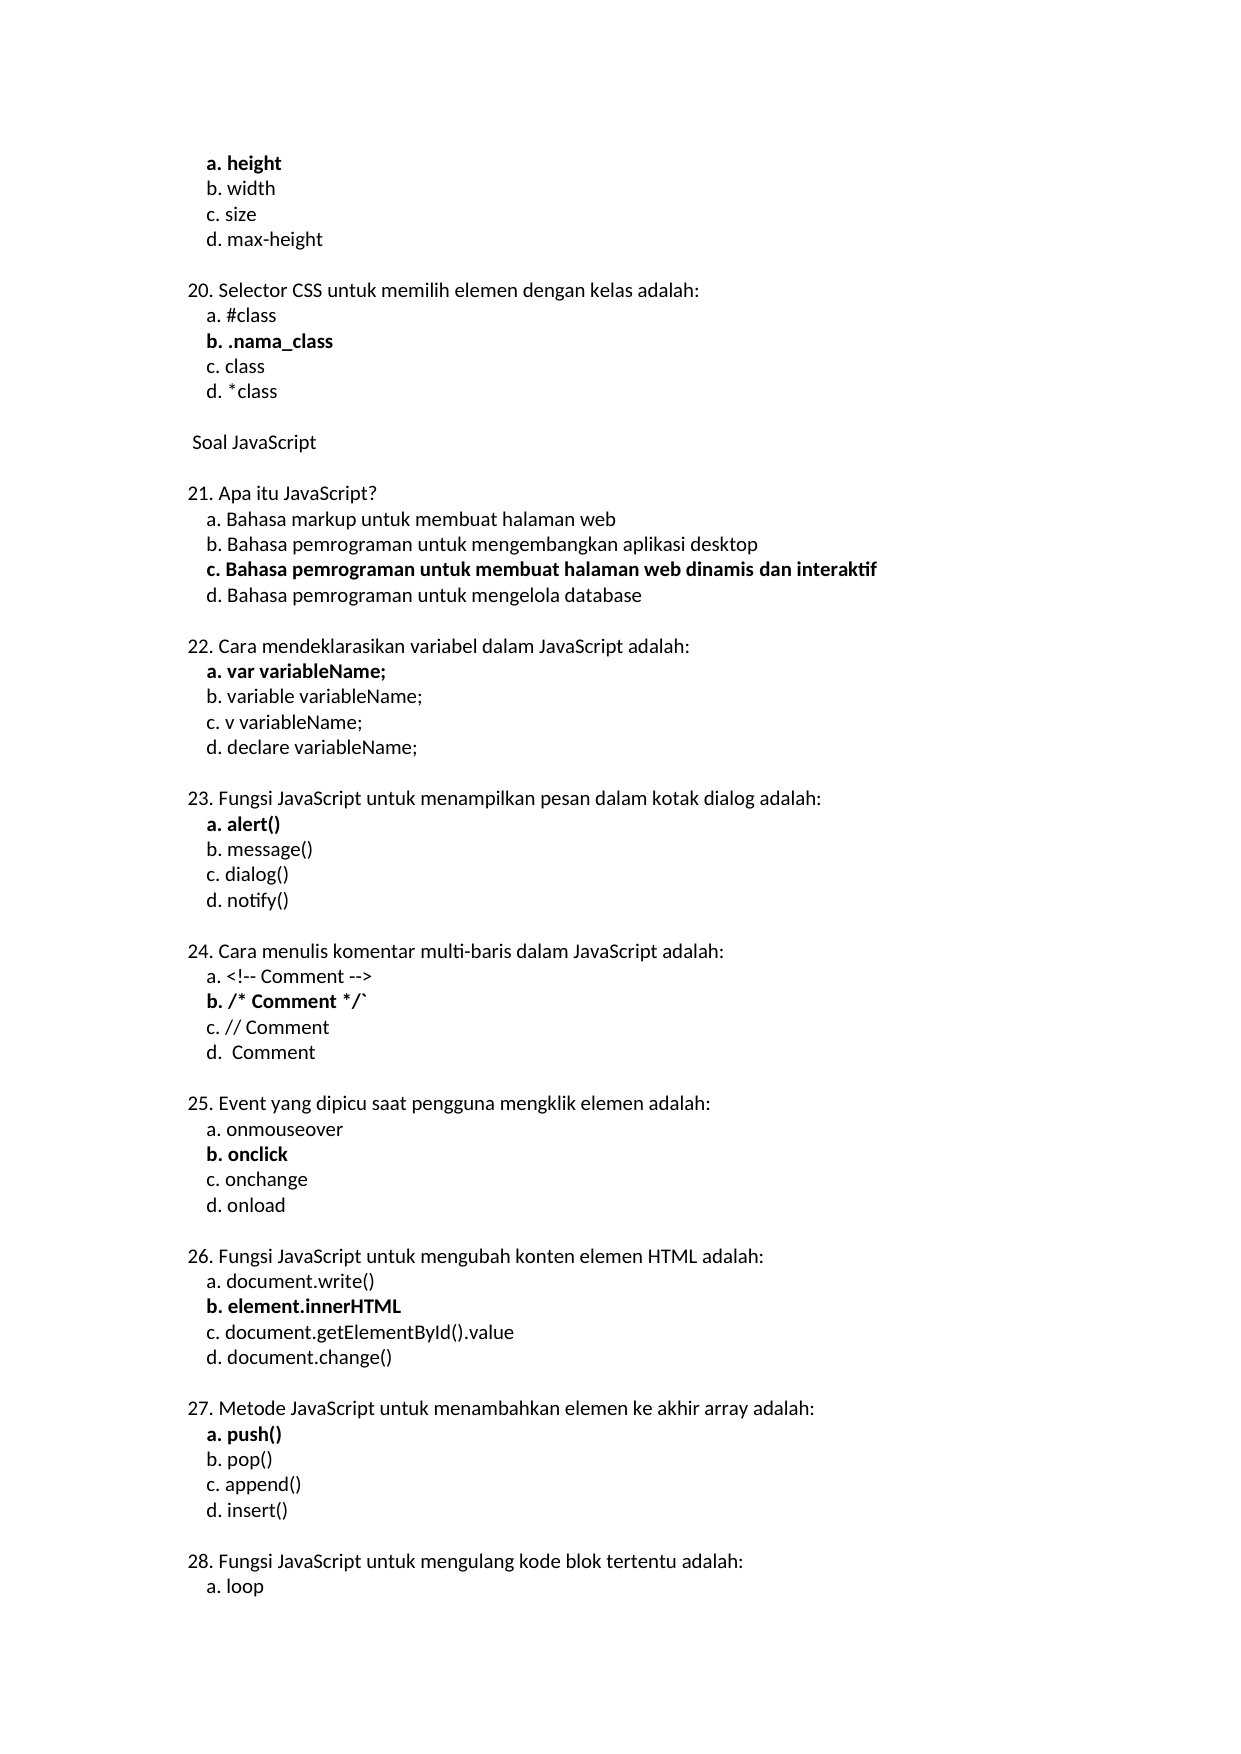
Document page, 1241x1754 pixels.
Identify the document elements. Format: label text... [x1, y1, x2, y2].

text d. declare variableName; [187, 734, 1053, 760]
text d. *class [187, 379, 1053, 404]
text b. .nama_class [187, 328, 1053, 353]
text c. onchange [187, 1167, 1053, 1192]
text 25. Event yang dipicu saat pengguna mengklik elemen adalah: [187, 1090, 1053, 1116]
text a. onmouseover [187, 1116, 1053, 1141]
text 24. Cara menulis komentar multi-baris dalam JavaScript adalah: [187, 938, 1053, 963]
text c. Bahasa pemrograman untuk membuat halaman web dinamis dan interaktif [187, 557, 1053, 582]
text a. loop [187, 1573, 1053, 1599]
text 26. Fungsi JavaScript untuk mengubah konten elemen HTML adalah: [187, 1243, 1053, 1268]
text d. notify() [187, 887, 1053, 912]
text b. element.innerHTML [187, 1294, 1053, 1319]
text Soal JavaScript [187, 429, 1053, 455]
text c. size [187, 201, 1053, 226]
text d. document.change() [187, 1344, 1053, 1370]
text 21. Apa itu JavaScript? [187, 480, 1053, 506]
text a. Bahasa markup untuk membuat halaman web [187, 506, 1053, 531]
text c. append() [187, 1472, 1053, 1497]
text c. class [187, 353, 1053, 379]
text d. onload [187, 1192, 1053, 1217]
text d. Comment [187, 1039, 1053, 1065]
text 23. Fungsi JavaScript untuk menampilkan pesan dalam kotak dialog adalah: [187, 785, 1053, 811]
text a. <!-- Comment --> [187, 963, 1053, 989]
text a. var variableName; [187, 658, 1053, 684]
text a. document.write() [187, 1268, 1053, 1294]
text c. dialog() [187, 862, 1053, 887]
text b. message() [187, 836, 1053, 862]
text c. // Comment [187, 1014, 1053, 1039]
text b. /* Comment */` [187, 989, 1053, 1014]
text b. pop() [187, 1446, 1053, 1472]
text d. Bahasa pemrograman untuk mengelola database [187, 582, 1053, 607]
text c. document.getElementById().value [187, 1319, 1053, 1344]
text a. push() [187, 1421, 1053, 1446]
text 28. Fungsi JavaScript untuk mengulang kode blok tertentu adalah: [187, 1548, 1053, 1573]
text b. variable variableName; [187, 684, 1053, 709]
text 27. Metode JavaScript untuk menambahkan elemen ke akhir array adalah: [187, 1395, 1053, 1421]
text b. width [187, 175, 1053, 201]
text d. insert() [187, 1497, 1053, 1522]
text a. alert() [187, 811, 1053, 836]
text b. onclick [187, 1141, 1053, 1167]
text d. max-height [187, 226, 1053, 252]
text 22. Cara mendeklarasikan variabel dalam JavaScript adalah: [187, 633, 1053, 658]
text 20. Selector CSS untuk memilih elemen dengan kelas adalah: [187, 277, 1053, 302]
text a. height [187, 150, 1053, 175]
text c. v variableName; [187, 709, 1053, 734]
text a. #class [187, 302, 1053, 328]
text b. Bahasa pemrograman untuk mengembangkan aplikasi desktop [187, 531, 1053, 557]
